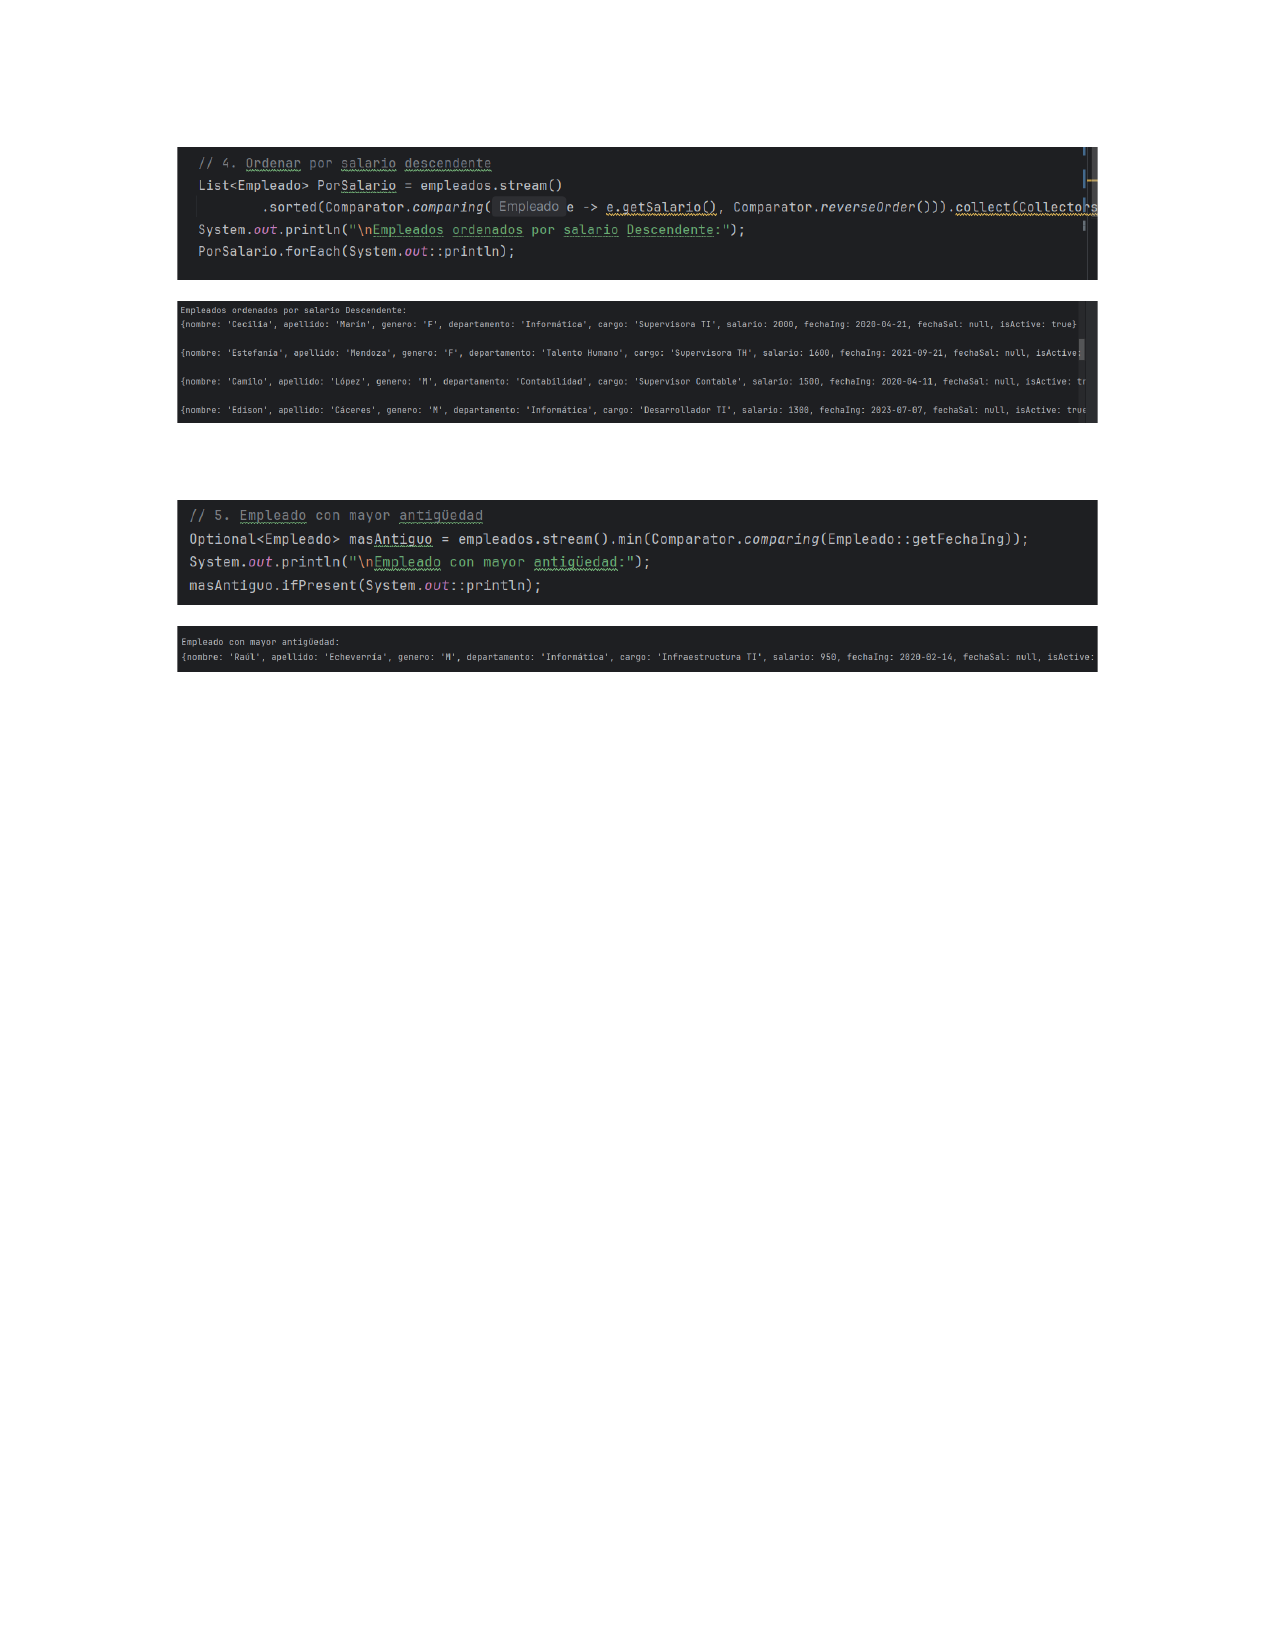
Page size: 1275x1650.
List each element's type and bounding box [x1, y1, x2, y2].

picture [177, 626, 1098, 672]
picture [177, 500, 1098, 605]
picture [177, 301, 1098, 423]
picture [177, 147, 1098, 280]
